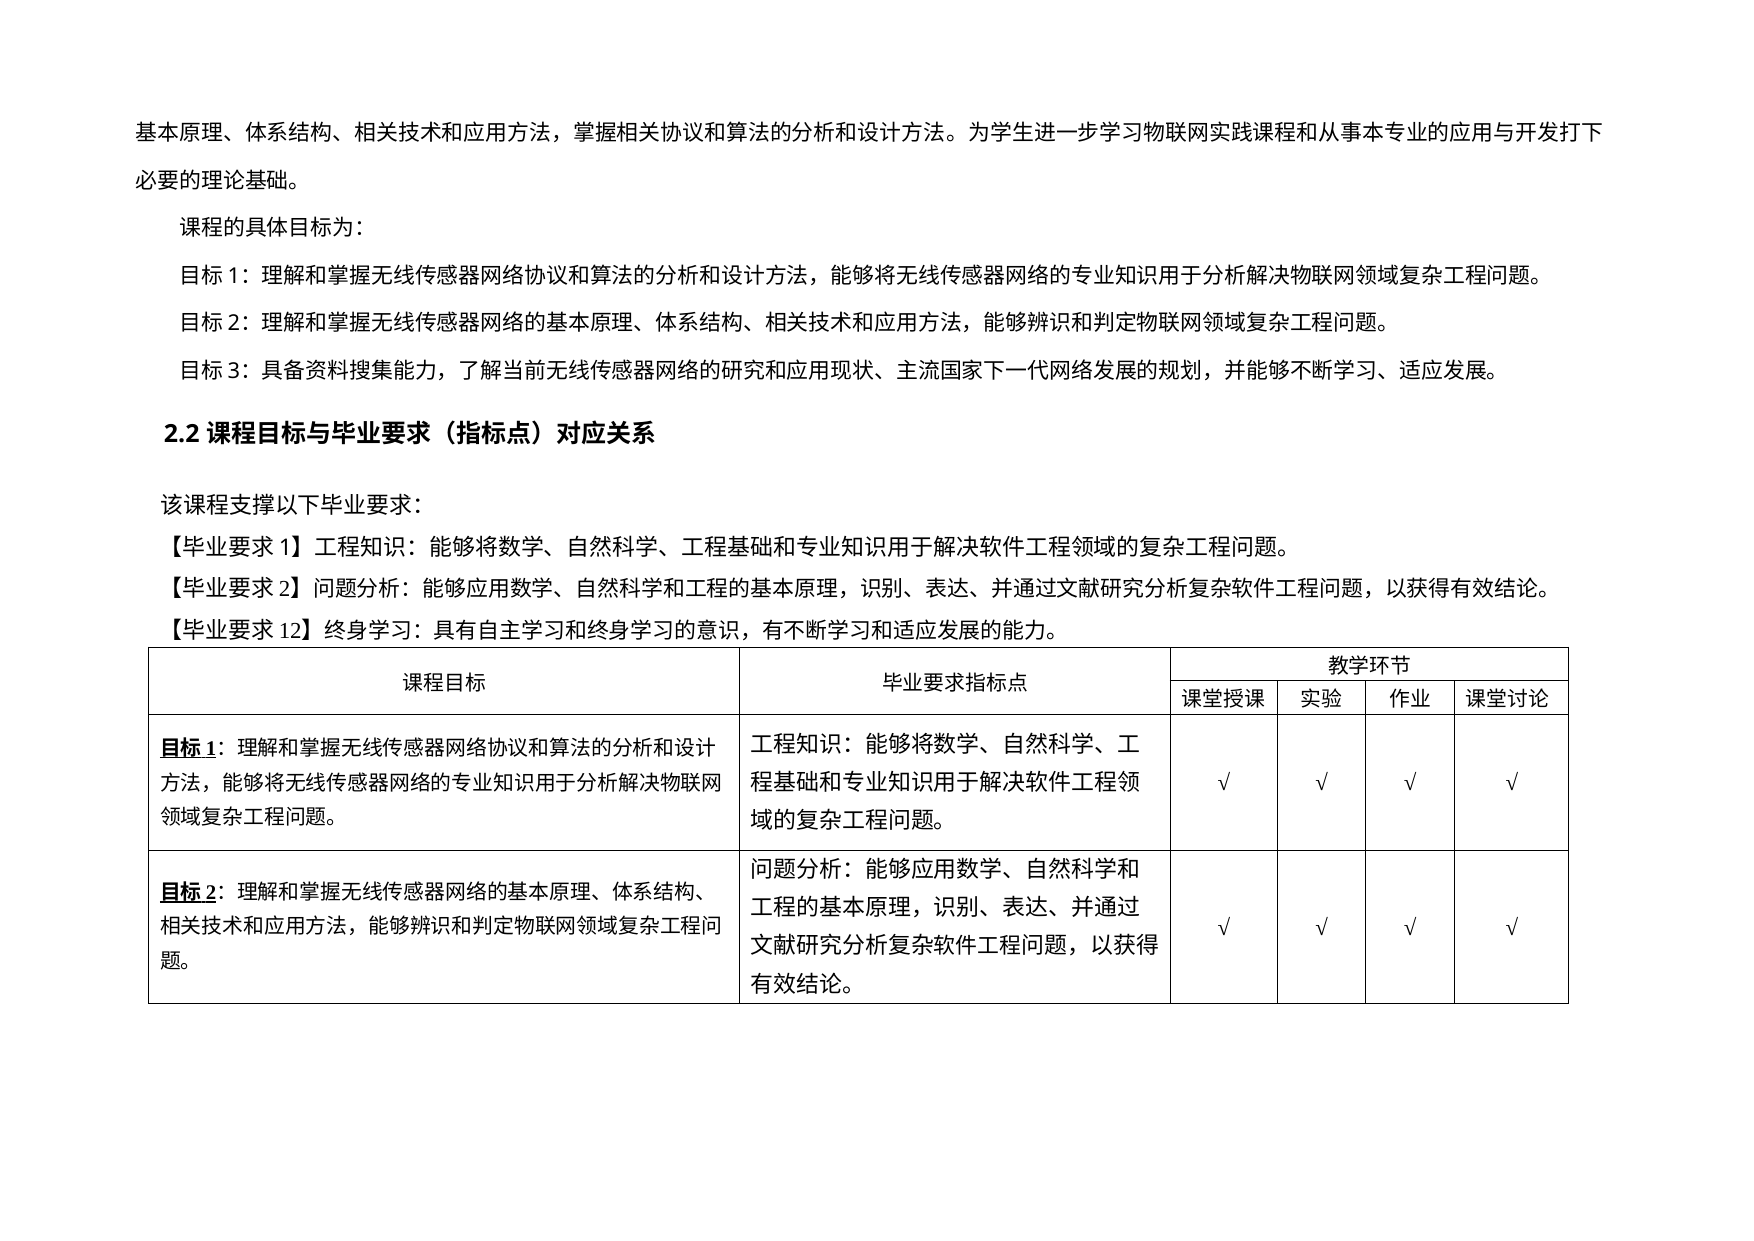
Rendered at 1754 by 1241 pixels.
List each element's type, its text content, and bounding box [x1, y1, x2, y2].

table_cell 课堂讨论 [1455, 681, 1568, 714]
text 目标1：理解和掌握无线传感器网络协议和算法的分析和设计方法，能够将无线传感器网络的专业知识用于分析解决物联网领域复杂工程问题。 [135, 258, 1604, 289]
text 【毕业要求1】工程知识：能够将数学、自然科学、工程基础和专业知识用于解决软件工程领域的复杂工程问题。 [113, 522, 1604, 563]
text 目标3：具备资料搜集能力，了解当前无线传感器网络的研究和应用现状、主流国家下一代网络发展的规划，并能够不断学习、适应发展。 [135, 353, 1604, 385]
table_cell √ [1278, 851, 1365, 1002]
table_cell √ [1171, 851, 1277, 1002]
table_header 课程目标 [149, 648, 739, 714]
table_cell 问题分析：能够应用数学、自然科学和工程的基本原理，识别、表达、并通过文献研究分析复杂软件工程问题，以获得有效结论。 [740, 851, 1170, 1002]
table_header 毕业要求指标点 [740, 648, 1170, 714]
table_cell √ [1455, 715, 1568, 850]
text 目标2：理解和掌握无线传感器网络的基本原理、体系结构、相关技术和应用方法，能够辨识和判定物联网领域复杂工程问题。 [135, 305, 1604, 337]
table_cell √ [1455, 851, 1568, 1002]
table_cell √ [1366, 851, 1454, 1002]
table_cell 工程知识：能够将数学、自然科学、工程基础和专业知识用于解决软件工程领域的复杂工程问题。 [740, 715, 1170, 850]
text 课程的具体目标为： [135, 210, 1604, 242]
table_cell √ [1278, 715, 1365, 850]
table_cell 课堂授课 [1171, 681, 1277, 714]
text 2.2 课程目标与毕业要求（指标点）对应关系 [113, 413, 1604, 449]
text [135, 115, 1604, 194]
text 该课程支撑以下毕业要求： [113, 480, 1604, 522]
table_cell √ [1171, 715, 1277, 850]
text 【毕业要求12】终身学习：具有自主学习和终身学习的意识，有不断学习和适应发展的能力。 [113, 605, 1604, 647]
text 【毕业要求2】问题分析：能够应用数学、自然科学和工程的基本原理，识别、表达、并通过文献研究分析复杂软件工程问题，以获得有效结论。 [113, 563, 1604, 605]
table_cell √ [1366, 715, 1454, 850]
table_cell 作业 [1366, 681, 1454, 714]
table_cell 实验 [1278, 681, 1365, 714]
table_header 教学环节 [1171, 648, 1568, 680]
table_cell 目标1：理解和掌握无线传感器网络协议和算法的分析和设计方法，能够将无线传感器网络的专业知识用于分析解决物联网领域复杂工程问题。 [149, 715, 739, 850]
table_cell 目标2：理解和掌握无线传感器网络的基本原理、体系结构、相关技术和应用方法，能够辨识和判定物联网领域复杂工程问题。 [149, 851, 739, 1002]
